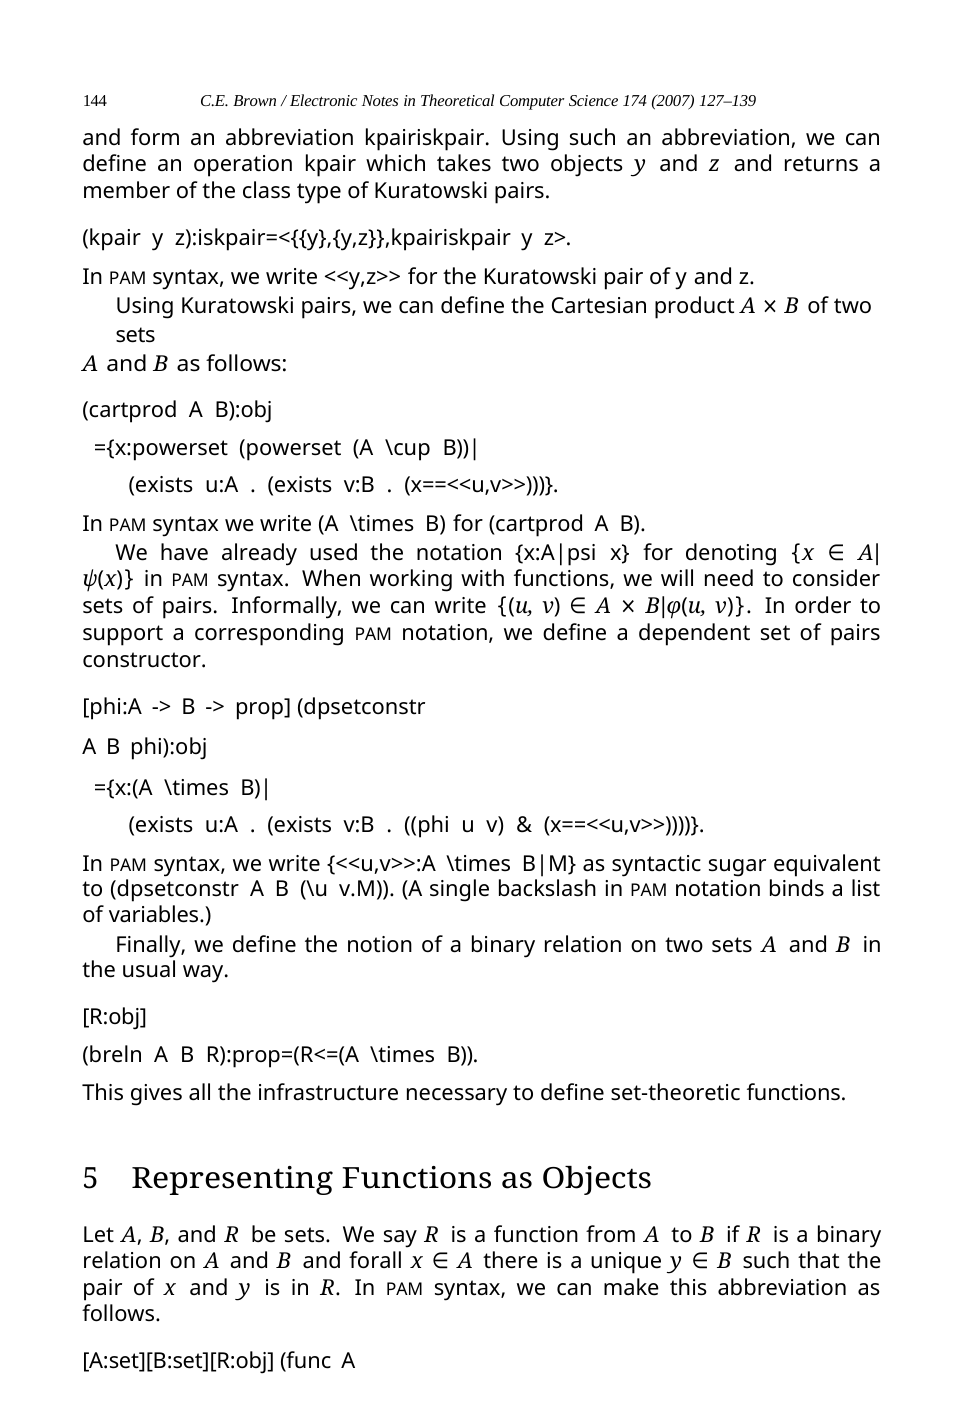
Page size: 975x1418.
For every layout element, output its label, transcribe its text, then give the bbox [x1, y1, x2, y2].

text ={x:powerset (powerset (A \cup B))| [94, 431, 904, 461]
text ={x:(A \times B)| [94, 772, 904, 802]
text [phi:A -> B -> prop] (dpsetconstr A B phi):obj [82, 691, 434, 761]
text In pam syntax we write (A \times B) for (cartprod A B). [82, 507, 904, 538]
text Using Kuratowski pairs, we can define the Cartesian product A × B of two sets [115, 290, 904, 348]
text Let A, B, and R be sets. We say R is a function from A to B if R is a binary relation on A and B and forall x ∈ A there is a unique y ∈ B such that the pair of x and y is in R. In pam syntax, we can make this abbreviation as follows. [82, 1221, 881, 1328]
text (kpair y z):iskpair=<{{y},{y,z}},kpairiskpair y z>. [82, 222, 904, 251]
subtitle Representing Functions as Objects [82, 1157, 904, 1197]
text A and B as follows: [82, 348, 904, 377]
text We have already used the notation {x:A|psi x} for denoting {x ∈ A|ψ(x)} in pam syntax. When working with functions, we will need to consider sets of pairs. Informally, we can write {(u, v) ∈ A × B|φ(u, v)}. In order to support a corresponding pam notation, we define a dependent set of pairs constructor. [82, 539, 881, 674]
text This gives all the infrastructure necessary to define set-theoretic functions. [82, 1077, 904, 1107]
text (breln A B R):prop=(R<=(A \times B)). [82, 1039, 904, 1068]
text (exists u:A . (exists v:B . (x==<<u,v>>)))}. [128, 469, 904, 498]
text [R:obj] [82, 1001, 904, 1031]
text (exists u:A . (exists v:B . ((phi u v) & (x==<<u,v>>))))}. [128, 809, 904, 839]
text Finally, we define the notion of a binary relation on two sets A and B in the usual way. [82, 931, 881, 984]
text In pam syntax, we write {<<u,v>>:A \times B|M} as syntactic sugar equivalent to (dpsetconstr A B (\u v.M)). (A single backslash in pam notation binds a list of variables.) [82, 850, 881, 929]
text (cartprod A B):obj [82, 394, 904, 424]
text In pam syntax, we write <<y,z>> for the Kuratowski pair of y and z. [82, 260, 904, 290]
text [82, 1345, 374, 1375]
text and form an abbreviation kpairiskpair. Using such an abbreviation, we can define an operation kpair which takes two objects y and z and returns a member of the class type of Kuratowski pairs. [82, 124, 882, 204]
